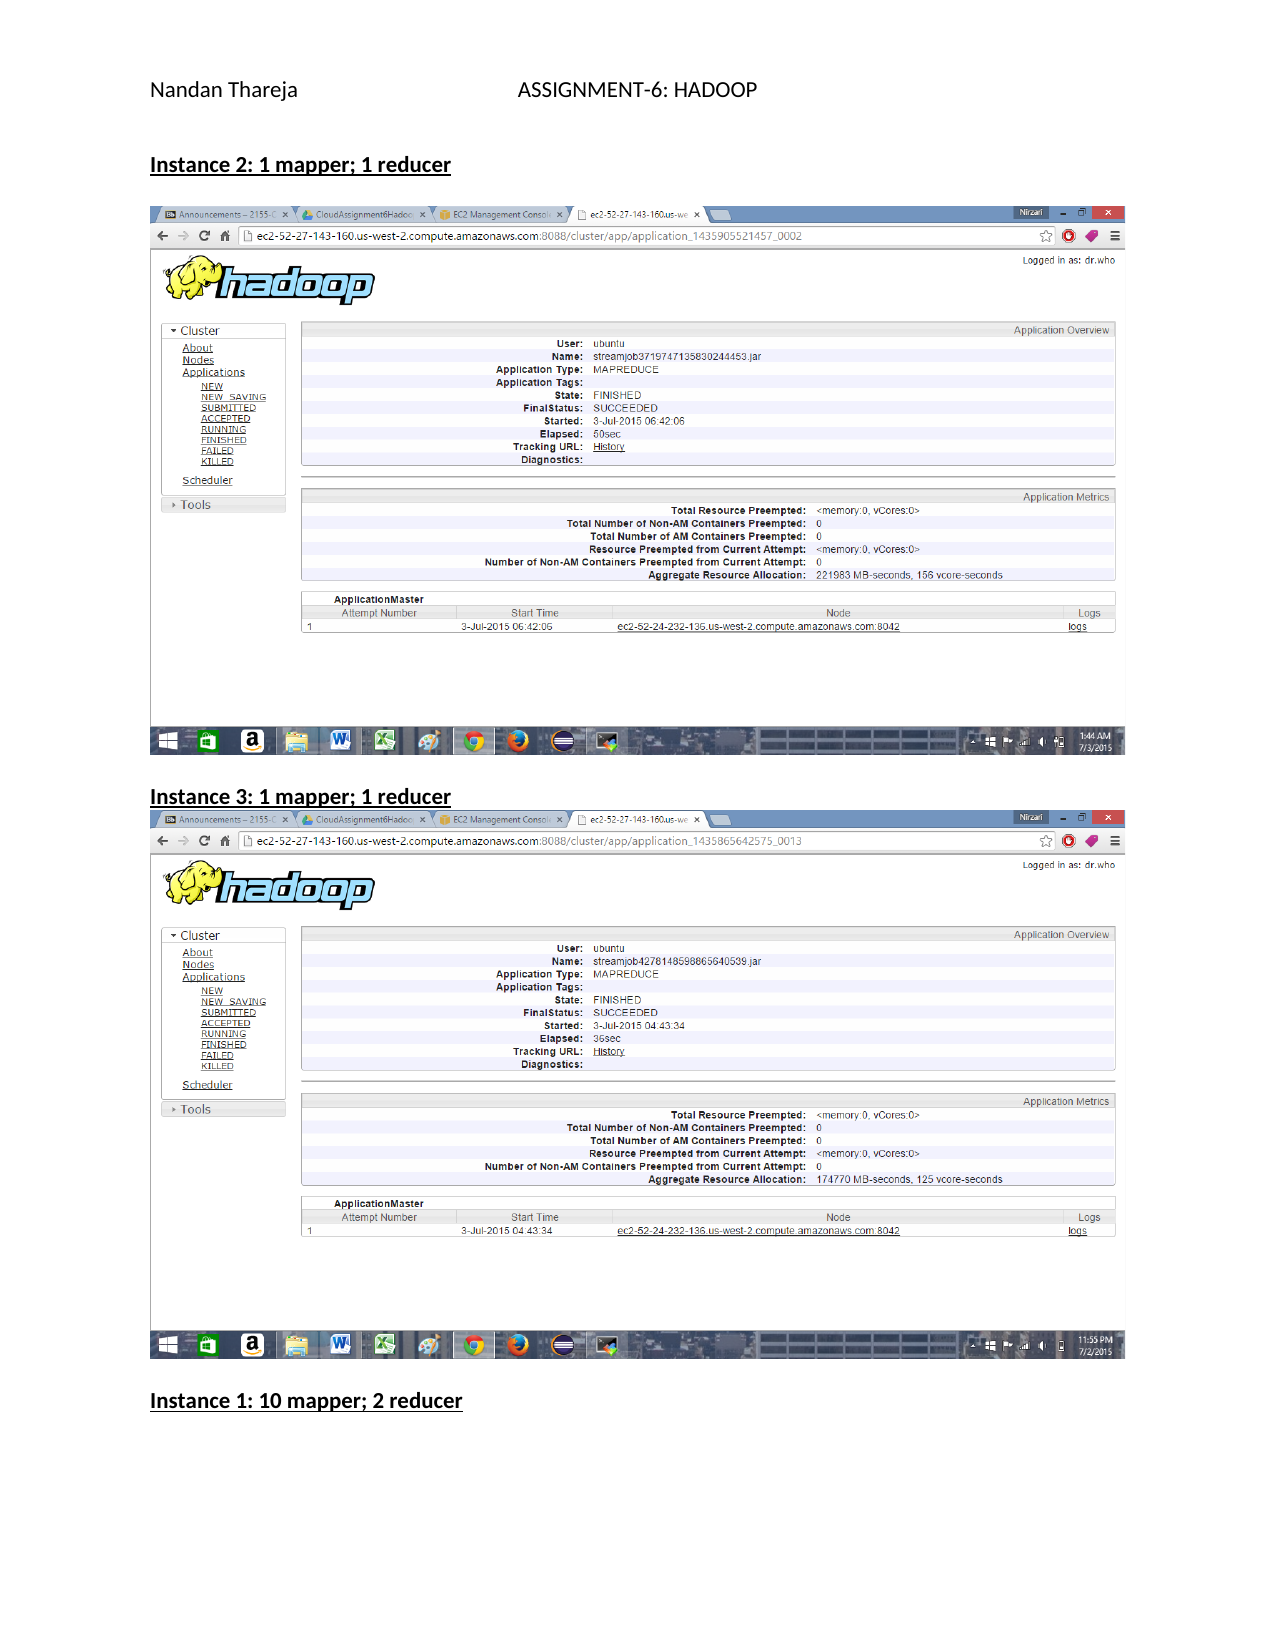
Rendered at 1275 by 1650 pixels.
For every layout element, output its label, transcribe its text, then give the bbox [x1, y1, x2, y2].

picture [150, 206, 1125, 755]
text Instance 2: 1 mapper; 1 reducer [150, 150, 1125, 178]
text Instance 1: 10 mapper; 2 reducer [150, 1386, 1125, 1414]
picture [150, 810, 1125, 1359]
text Instance 3: 1 mapper; 1 reducer [150, 782, 1125, 810]
